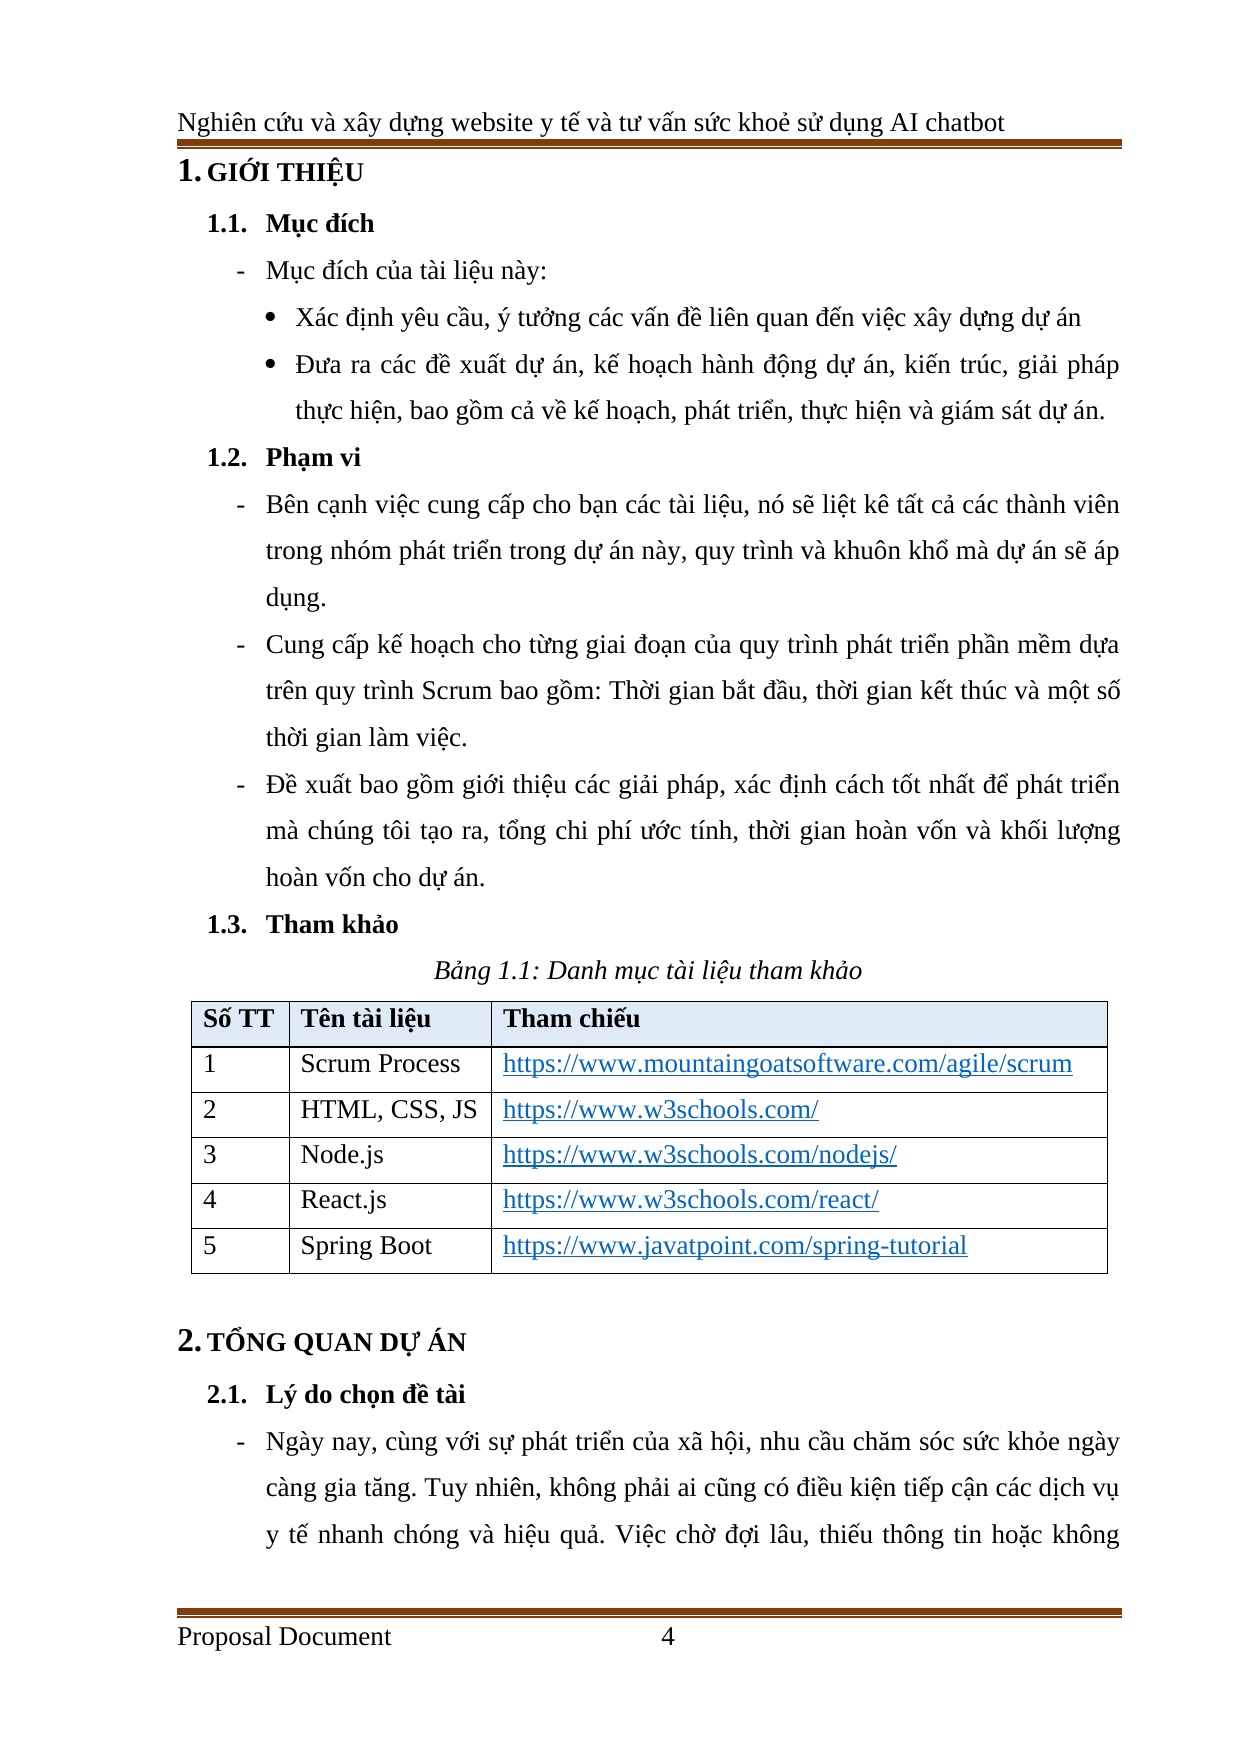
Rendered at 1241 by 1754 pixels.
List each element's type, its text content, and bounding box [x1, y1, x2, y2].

text Bảng 1.1: Danh mục tài liệu tham khảo [177, 954, 1122, 986]
list Bên cạnh việc cung cấp cho bạn các tài liệu, nó sẽ liệt kê tất cả các thành viên trong nhóm phát triển trong dự án này, quy trình và khuôn khổ mà dự án sẽ áp dụng. [236, 488, 1122, 612]
table_header Tên tài liệu [290, 1002, 491, 1046]
subtitle GIỚI THIỆU [177, 150, 1122, 188]
subtitle Mục đích [207, 207, 1122, 239]
table_cell Spring Boot [290, 1229, 491, 1273]
table_cell Scrum Process [290, 1048, 491, 1092]
table_cell 3 [192, 1138, 289, 1182]
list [236, 1425, 1122, 1549]
subtitle Phạm vi [207, 441, 1122, 472]
table_cell https://www.w3schools.com/react/ [492, 1184, 1107, 1228]
table_cell https://www.mountaingoatsoftware.com/agile/scrum [492, 1048, 1107, 1092]
table_header Tham chiếu [492, 1002, 1107, 1046]
table_cell 2 [192, 1093, 289, 1137]
table_cell 1 [192, 1048, 289, 1092]
table_cell 5 [192, 1229, 289, 1273]
list Xác định yêu cầu, ý tưởng các vấn đề liên quan đến việc xây dựng dự án [266, 301, 1122, 332]
subtitle TỔNG QUAN DỰ ÁN [177, 1321, 1122, 1359]
table_cell https://www.w3schools.com/ [492, 1093, 1107, 1137]
table_cell Node.js [290, 1138, 491, 1182]
table_cell React.js [290, 1184, 491, 1228]
table_cell 4 [192, 1184, 289, 1228]
table_cell https://www.w3schools.com/nodejs/ [492, 1138, 1107, 1182]
subtitle Tham khảo [207, 908, 1122, 939]
table_header Số TT [192, 1002, 289, 1046]
table_cell https://www.javatpoint.com/spring-tutorial [492, 1229, 1107, 1273]
list Đưa ra các đề xuất dự án, kế hoạch hành động dự án, kiến trúc, giải pháp thực hiện, bao gồm cả về kế hoạch, phát triển, thực hiện và giám sát dự án. [266, 348, 1122, 426]
list Mục đích của tài liệu này: [236, 254, 1122, 285]
list Đề xuất bao gồm giới thiệu các giải pháp, xác định cách tốt nhất để phát triển mà chúng tôi tạo ra, tổng chi phí ước tính, thời gian hoàn vốn và khối lượng hoàn vốn cho dự án. [236, 768, 1122, 892]
table_cell HTML, CSS, JS [290, 1093, 491, 1137]
list Cung cấp kế hoạch cho từng giai đoạn của quy trình phát triển phần mềm dựa trên quy trình Scrum bao gồm: Thời gian bắt đầu, thời gian kết thúc và một số thời gian làm việc. [236, 628, 1122, 752]
subtitle Lý do chọn đề tài [207, 1378, 1122, 1409]
